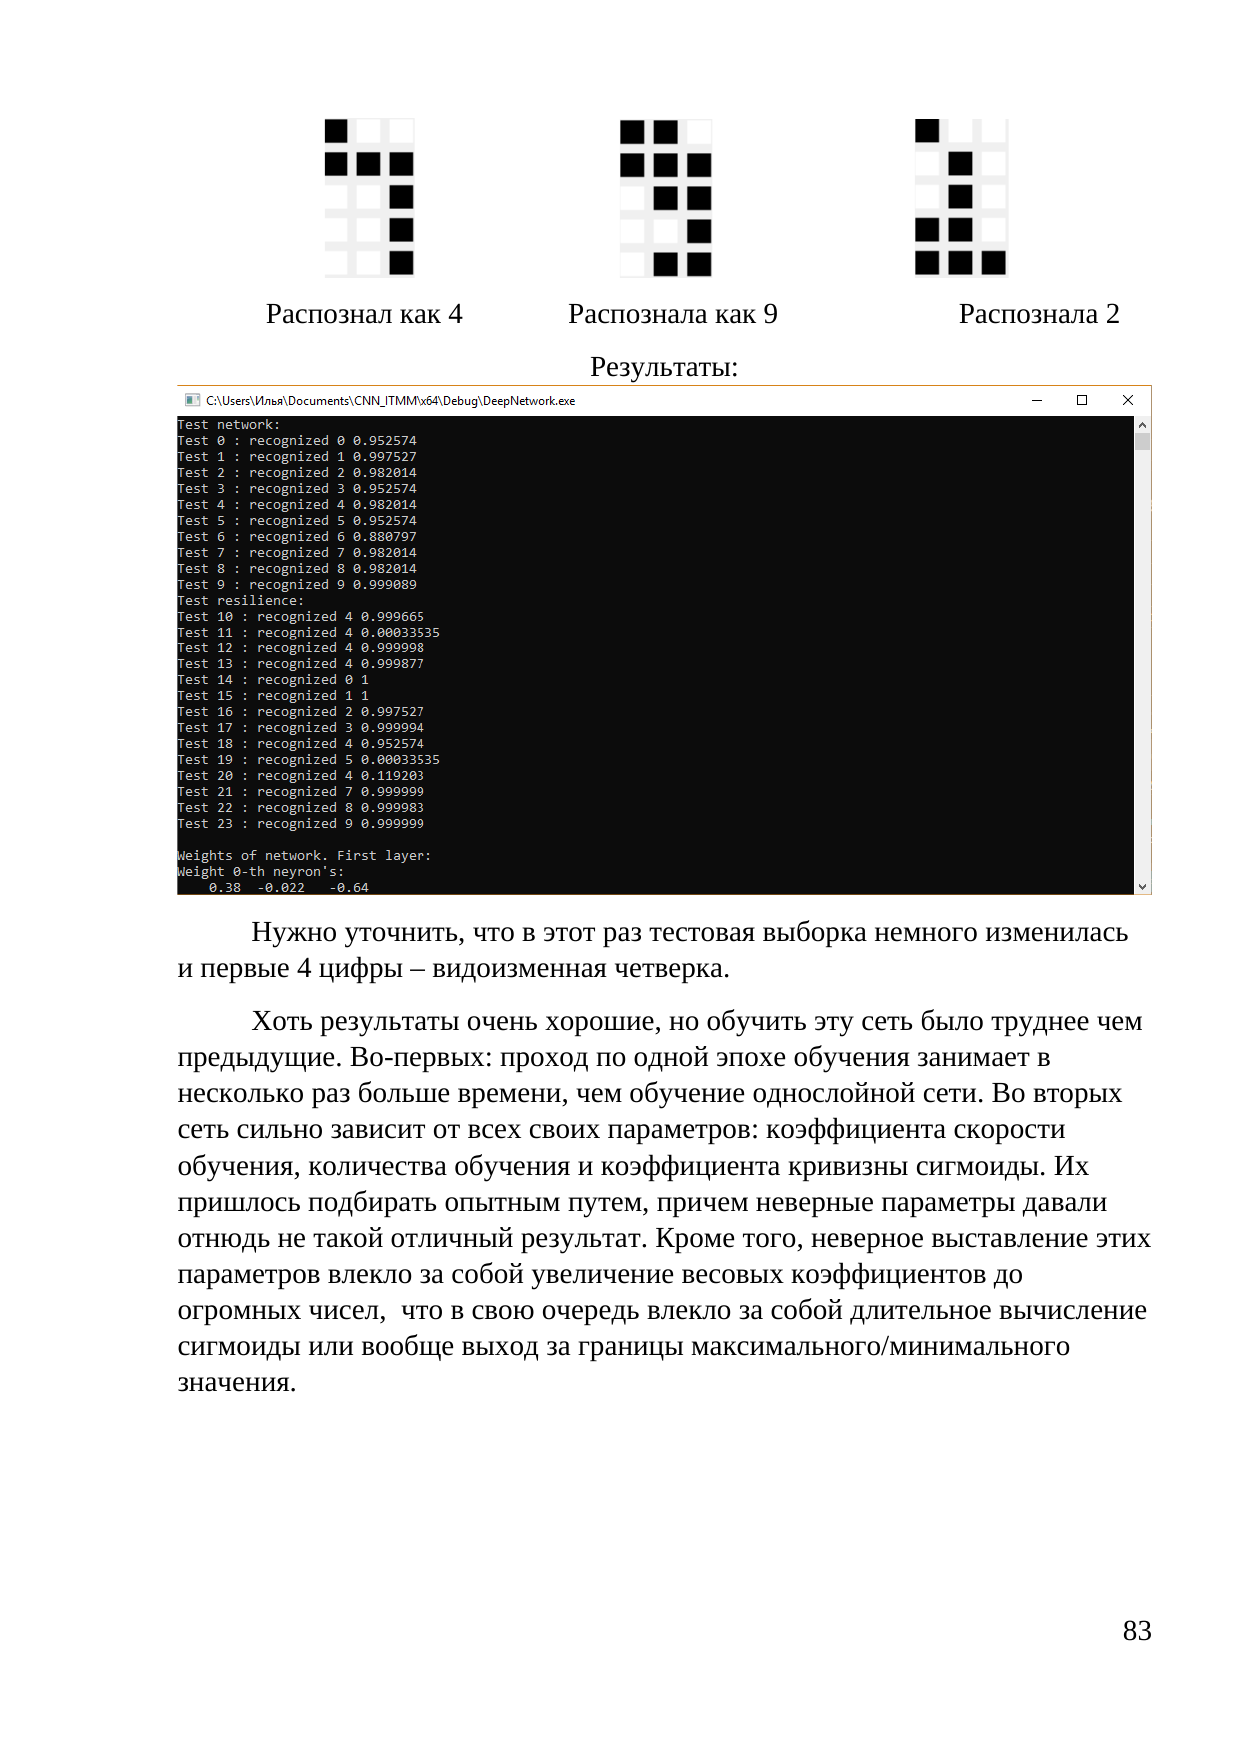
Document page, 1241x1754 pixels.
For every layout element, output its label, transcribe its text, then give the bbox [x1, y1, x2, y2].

text Хоть результаты очень хорошие, но обучить эту сеть было труднее чем предыдущие. Во-первых: проход по одной эпохе обучения занимает в несколько раз больше времени, чем обучение однослойной сети. Во вторых сеть сильно зависит от всех своих параметров: коэффициента скорости обучения, количества обучения и коэффициента кривизны сигмоиды. Их пришлось подбирать опытным путем, причем неверные параметры давали отнюдь не такой отличный результат. Кроме того, неверное выставление этих параметров влекло за собой увеличение весовых коэффициентов до огромных чисел, что в свою очередь влекло за собой длительное вычисление сигмоиды или вообще выход за границы максимального/минимального значения. [177, 1003, 1152, 1398]
text Результаты: [177, 349, 1152, 385]
picture [324, 118, 415, 278]
text Распознал как 4 Распознала как 9 Распознала 2 [177, 297, 1152, 330]
picture [914, 119, 1009, 278]
picture [619, 119, 713, 278]
picture [177, 385, 1152, 895]
text Нужно уточнить, что в этот раз тестовая выборка немного изменилась и первые 4 цифры – видоизменная четверка. [177, 914, 1152, 984]
